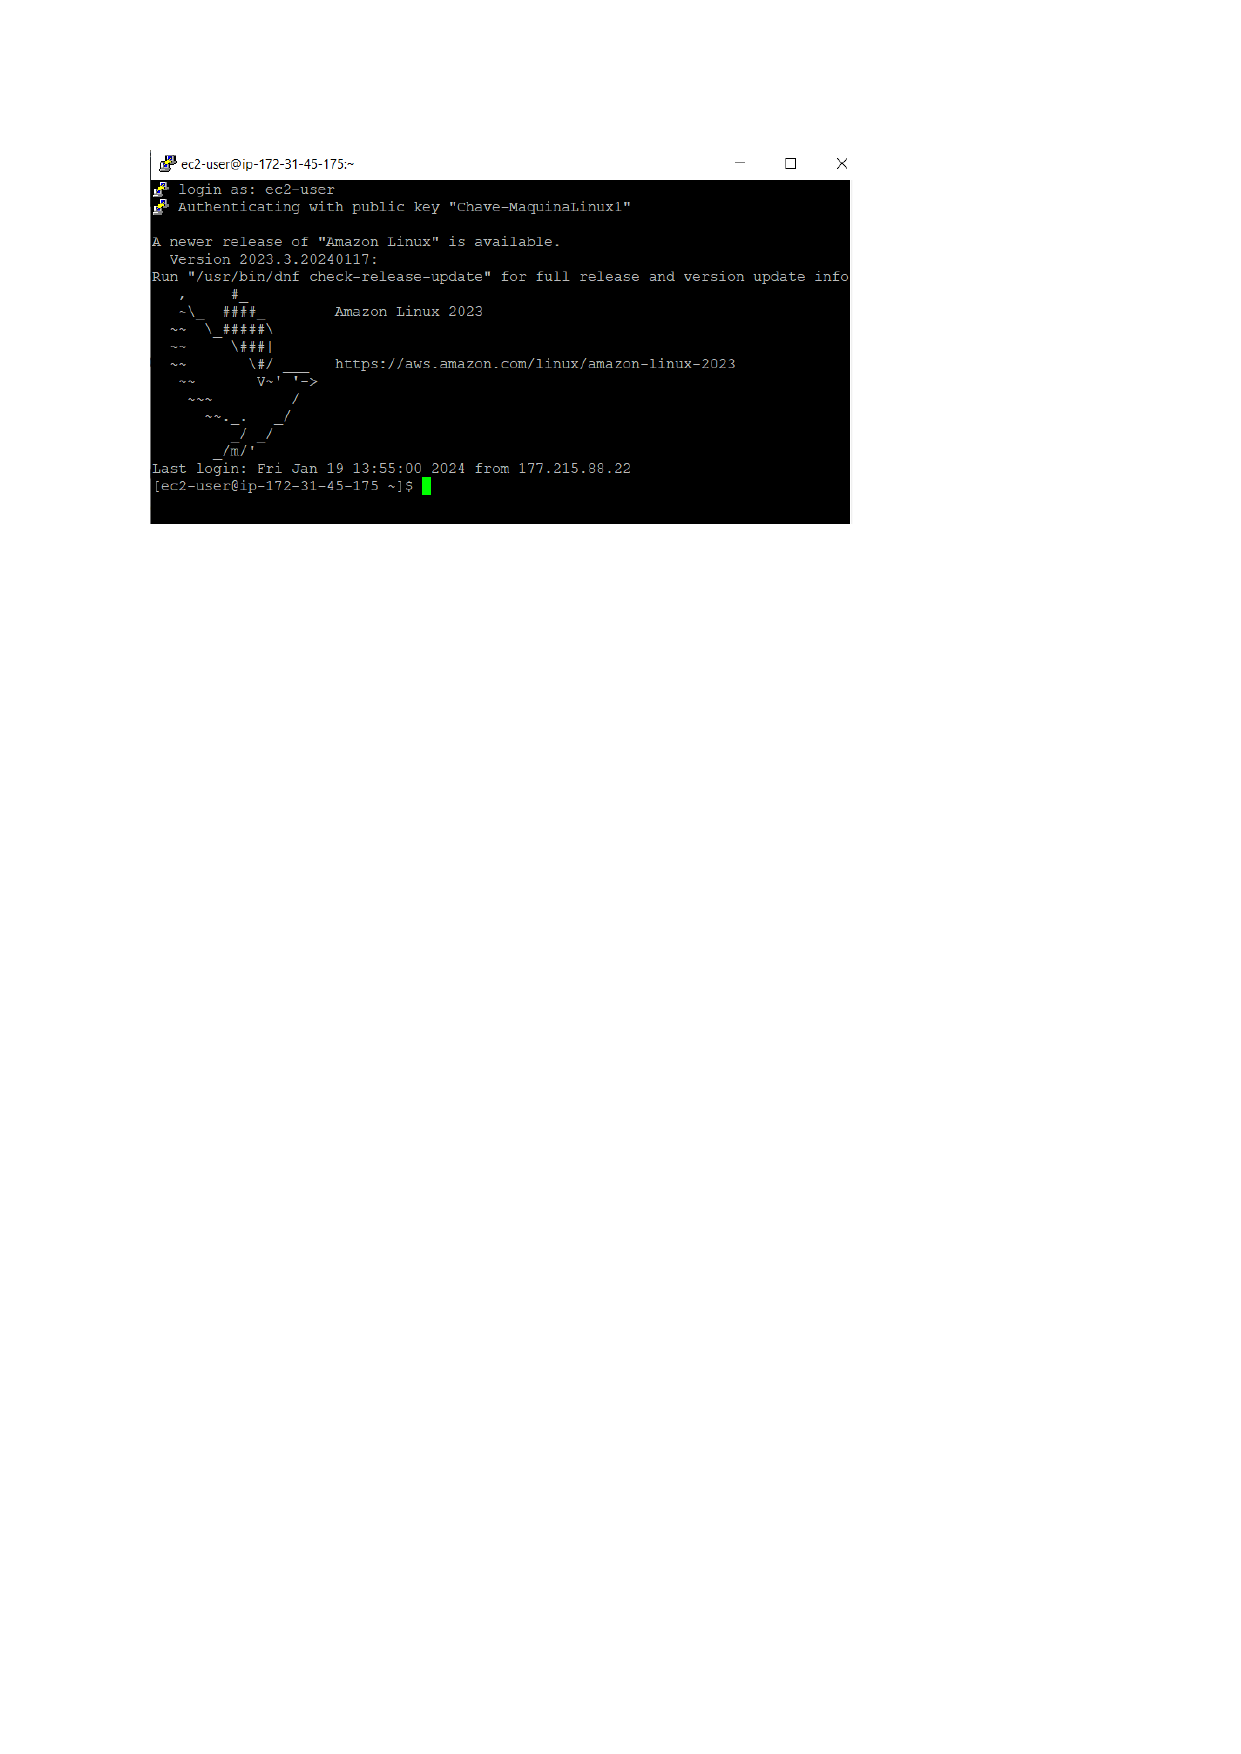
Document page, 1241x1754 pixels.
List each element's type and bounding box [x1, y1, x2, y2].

picture [150, 150, 853, 524]
